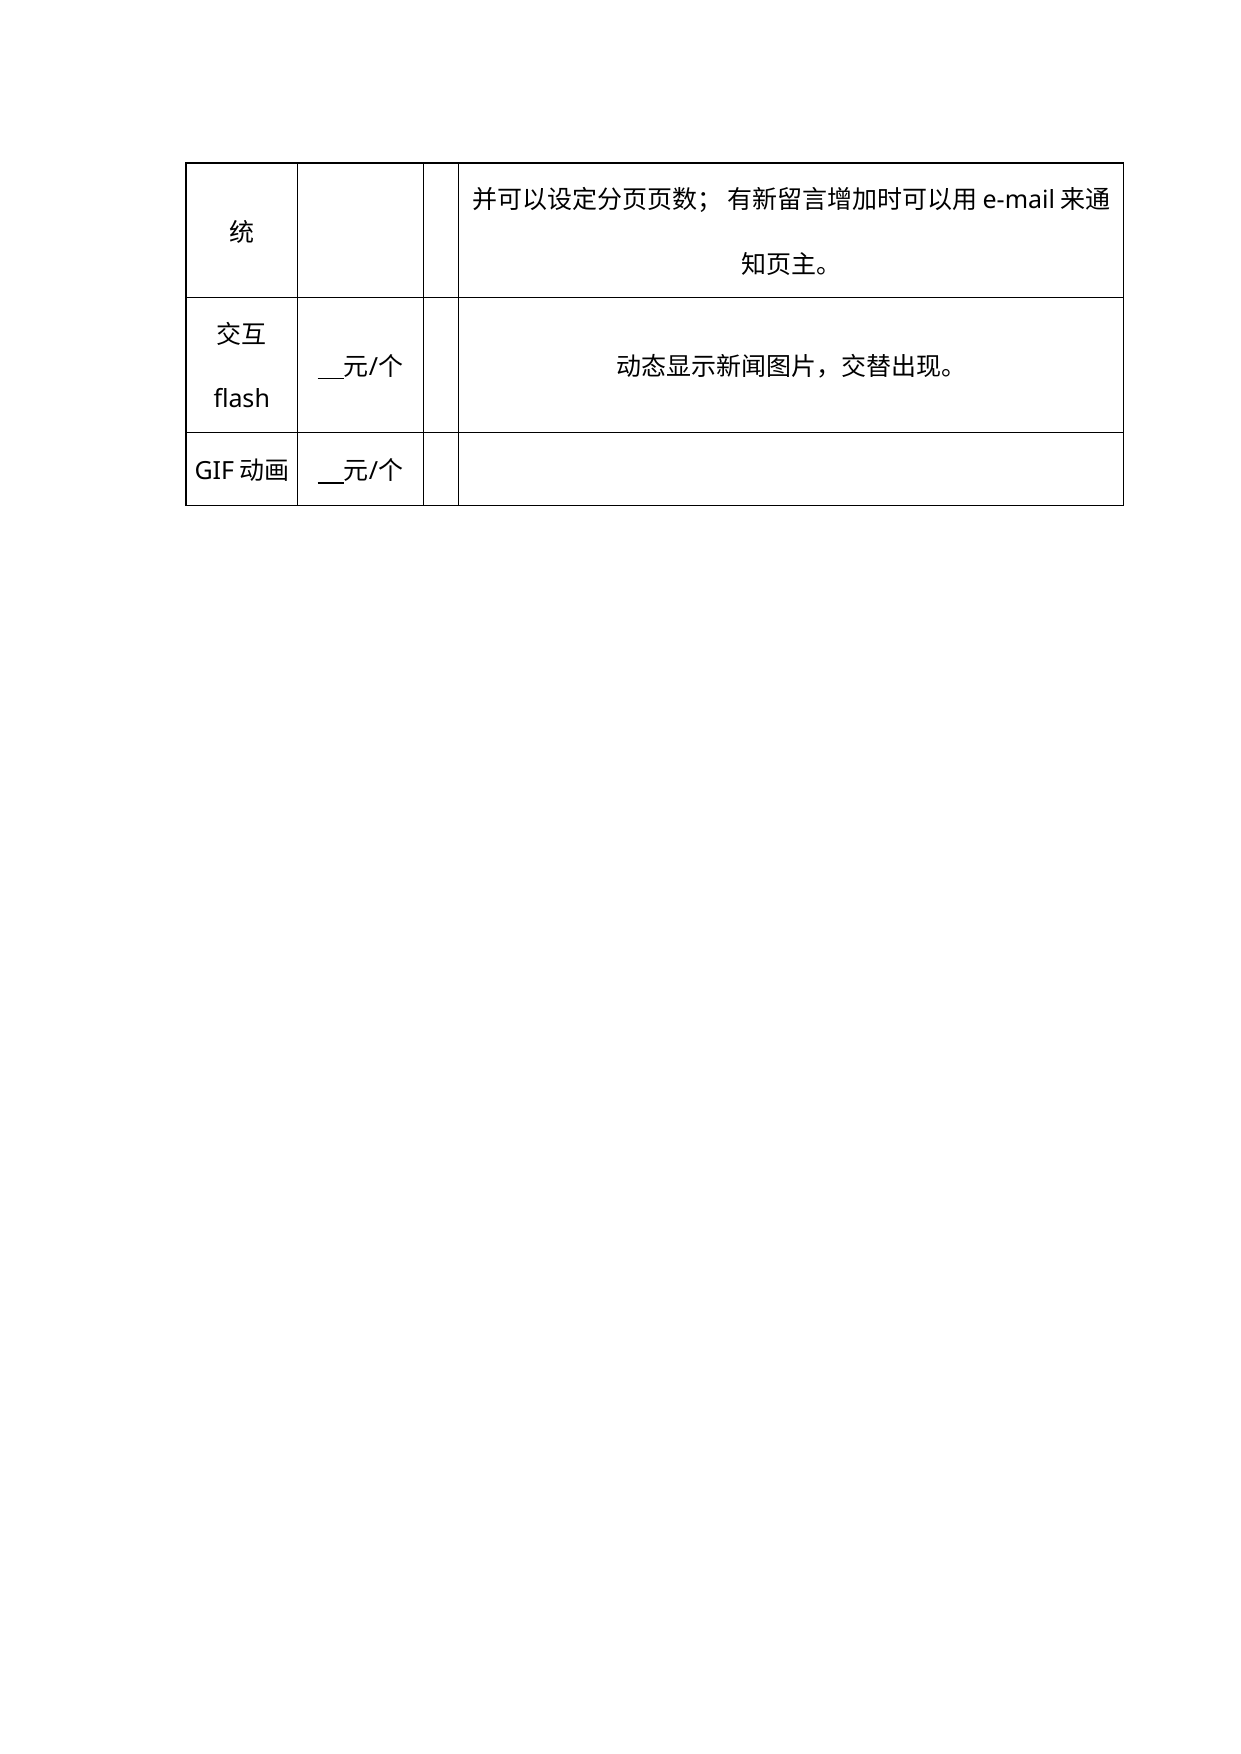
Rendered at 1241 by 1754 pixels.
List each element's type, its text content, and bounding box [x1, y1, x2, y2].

table_cell 留言板系统 [187, 164, 297, 297]
table_cell [424, 433, 458, 505]
table_cell [459, 433, 1123, 505]
table_cell [424, 298, 458, 431]
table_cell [459, 164, 1123, 297]
table_cell 动态显示新闻图片，交替出现。 [459, 298, 1123, 431]
table_cell 元/个 [298, 298, 423, 431]
table_cell [424, 164, 458, 297]
table_cell [298, 164, 423, 297]
table_cell 元/个 [298, 433, 423, 505]
table_cell 交互flash [187, 298, 297, 431]
table_cell GIF动画 [187, 433, 297, 505]
